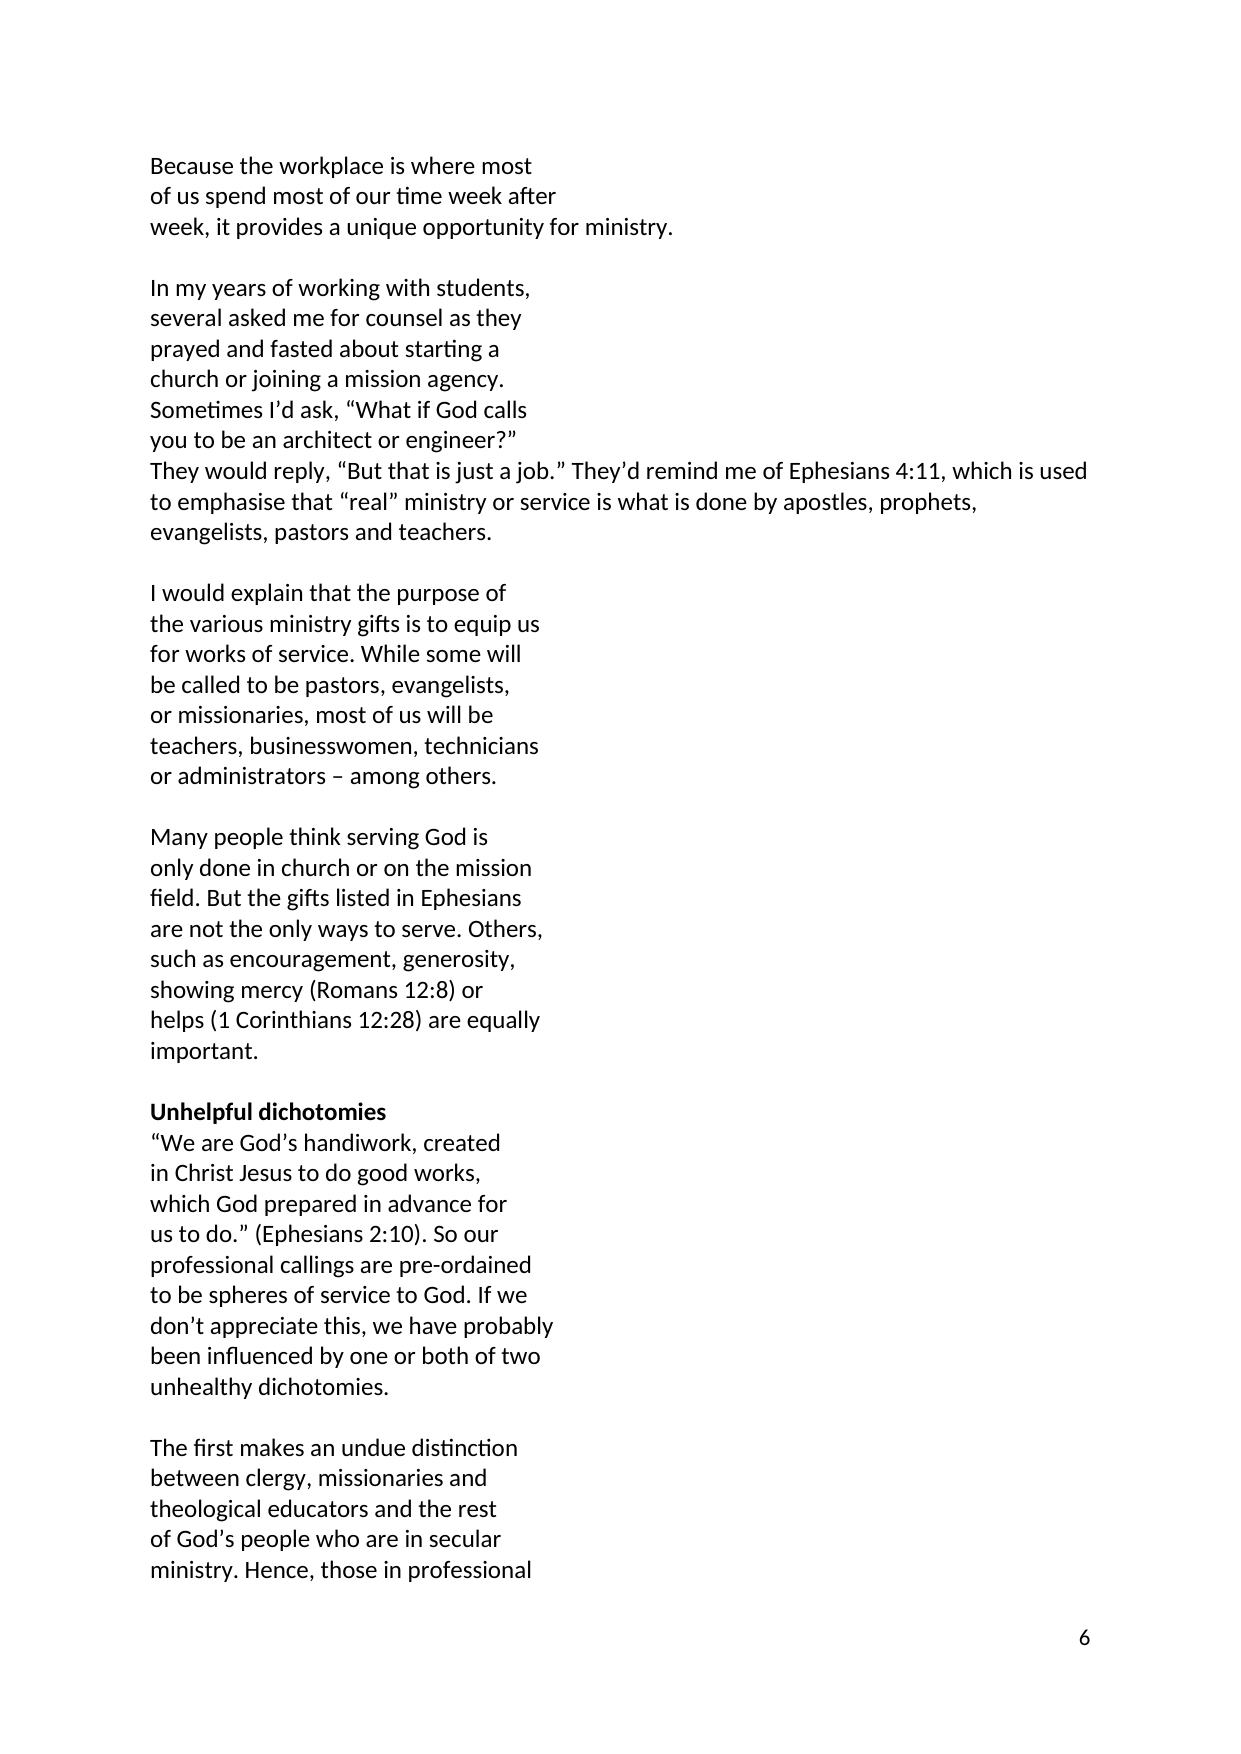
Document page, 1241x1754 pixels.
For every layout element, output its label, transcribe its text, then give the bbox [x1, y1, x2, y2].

text be called to be pastors, evangelists, [150, 669, 1090, 699]
text I would explain that the purpose of [150, 577, 1090, 608]
text church or joining a mission agency. [150, 364, 1090, 394]
text the various ministry gifts is to equip us [150, 608, 1090, 638]
text of God’s people who are in secular [150, 1523, 1090, 1554]
text important. [150, 1035, 1090, 1066]
text to be spheres of service to God. If we [150, 1279, 1090, 1310]
text theological educators and the rest [150, 1493, 1090, 1523]
text professional callings are pre-ordained [150, 1249, 1090, 1279]
text are not the only ways to serve. Others, [150, 913, 1090, 943]
text which God prepared in advance for [150, 1188, 1090, 1218]
text helps (1 Corinthians 12:28) are equally [150, 1004, 1090, 1035]
text Sometimes I’d ask, “What if God calls [150, 394, 1090, 425]
text in Christ Jesus to do good works, [150, 1157, 1090, 1188]
text such as encouragement, generosity, [150, 943, 1090, 974]
text you to be an architect or engineer?” [150, 425, 1090, 455]
text teachers, businesswomen, technicians [150, 730, 1090, 760]
text or missionaries, most of us will be [150, 699, 1090, 730]
text week, it provides a unique opportunity for ministry. [150, 211, 1090, 242]
text for works of service. While some will [150, 638, 1090, 669]
text ministry. Hence, those in professional [150, 1554, 1090, 1584]
text “We are God’s handiwork, created [150, 1127, 1090, 1157]
text In my years of working with students, [150, 272, 1090, 303]
text They would reply, “But that is just a job.” They’d remind me of Ephesians 4:11, which is used to emphasise that “real” ministry or service is what is done by apostles, prophets, evangelists, pastors and teachers. [150, 455, 1090, 547]
text of us spend most of our time week after [150, 181, 1090, 211]
text only done in church or on the mission [150, 852, 1090, 882]
text between clergy, missionaries and [150, 1462, 1090, 1493]
text been influenced by one or both of two [150, 1340, 1090, 1371]
text Unhelpful dichotomies [150, 1096, 1090, 1127]
text Because the workplace is where most [150, 150, 1090, 181]
text us to do.” (Ephesians 2:10). So our [150, 1218, 1090, 1249]
text several asked me for counsel as they [150, 303, 1090, 333]
text don’t appreciate this, we have probably [150, 1310, 1090, 1340]
text unhealthy dichotomies. [150, 1371, 1090, 1401]
text Many people think serving God is [150, 821, 1090, 852]
text The first makes an undue distinction [150, 1432, 1090, 1462]
text showing mercy (Romans 12:8) or [150, 974, 1090, 1004]
text field. But the gifts listed in Ephesians [150, 882, 1090, 913]
text prayed and fasted about starting a [150, 333, 1090, 364]
text or administrators – among others. [150, 760, 1090, 791]
